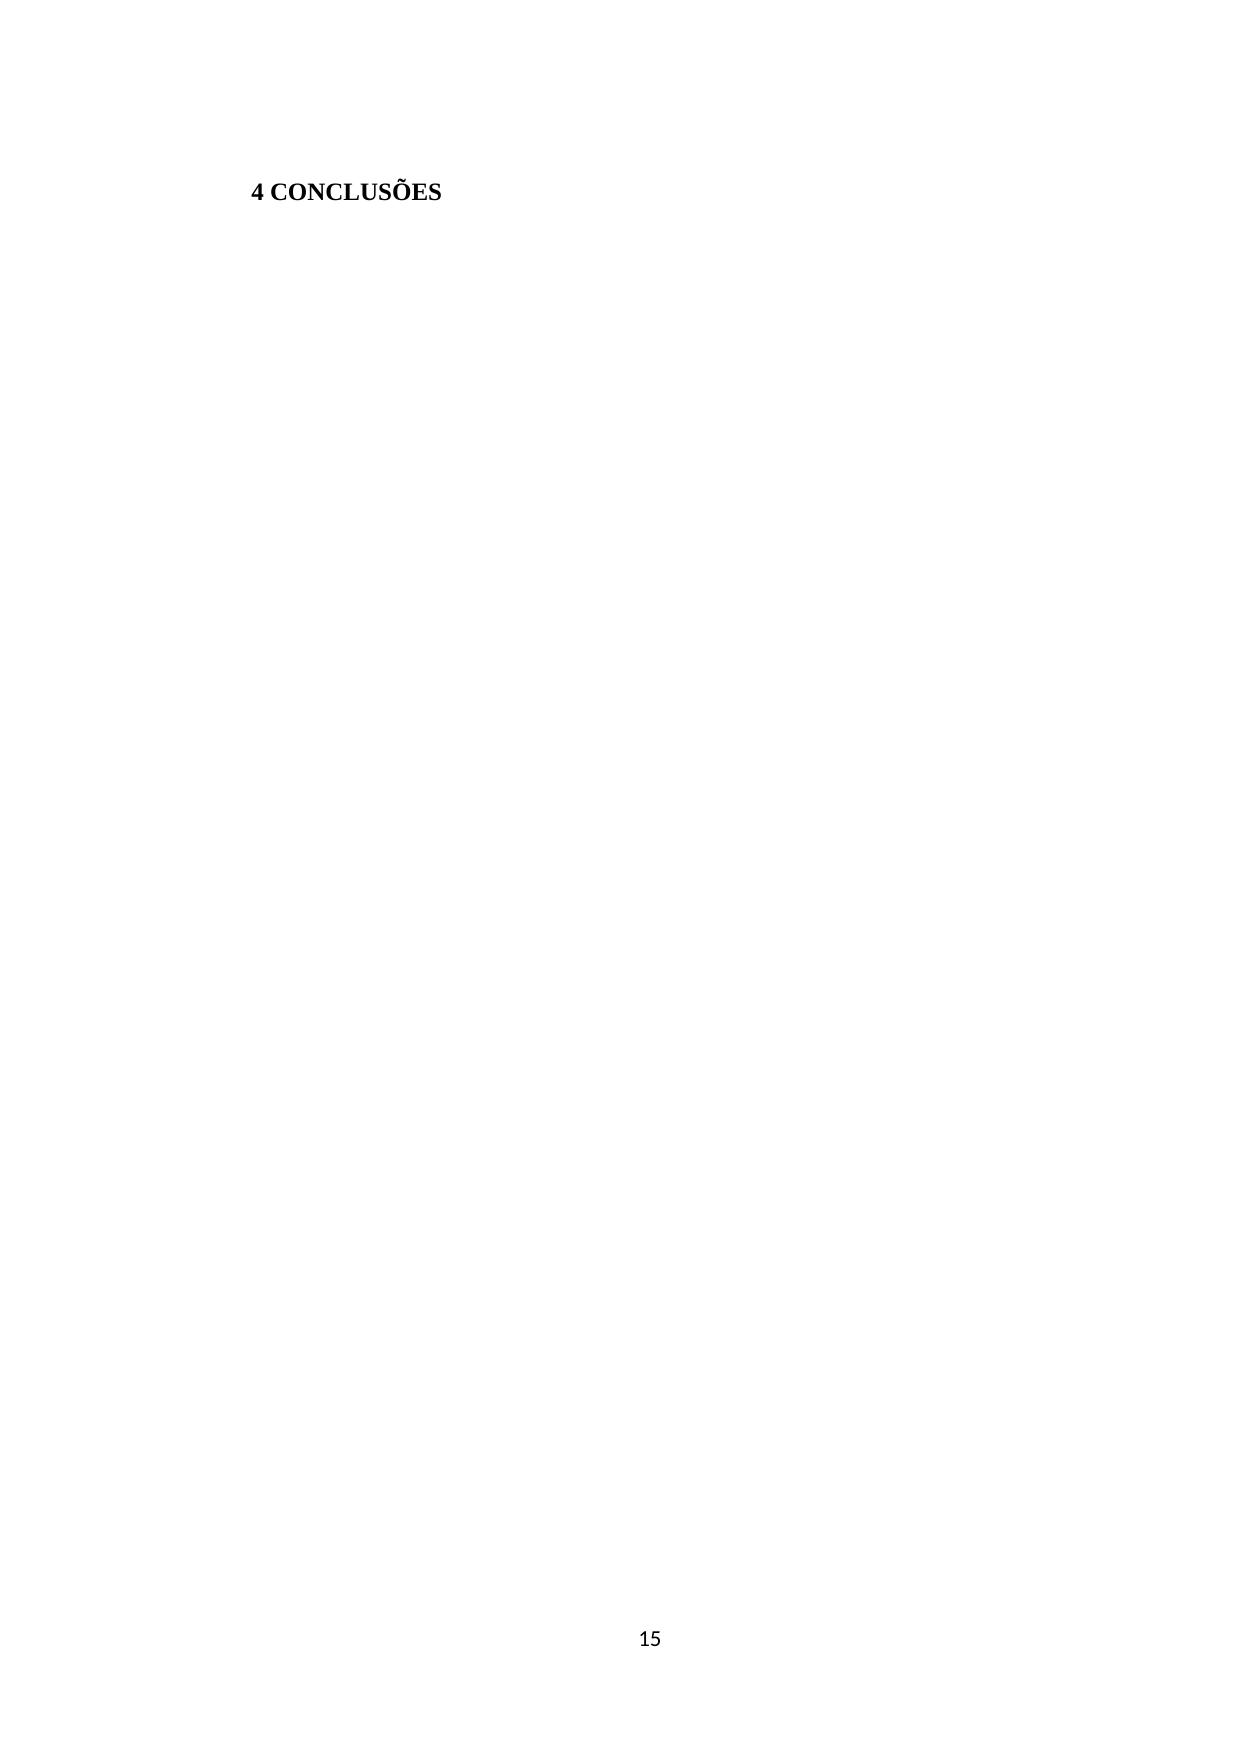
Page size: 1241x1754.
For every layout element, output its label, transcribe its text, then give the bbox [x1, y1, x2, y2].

text 4 CONCLUSÕES [177, 177, 1122, 206]
